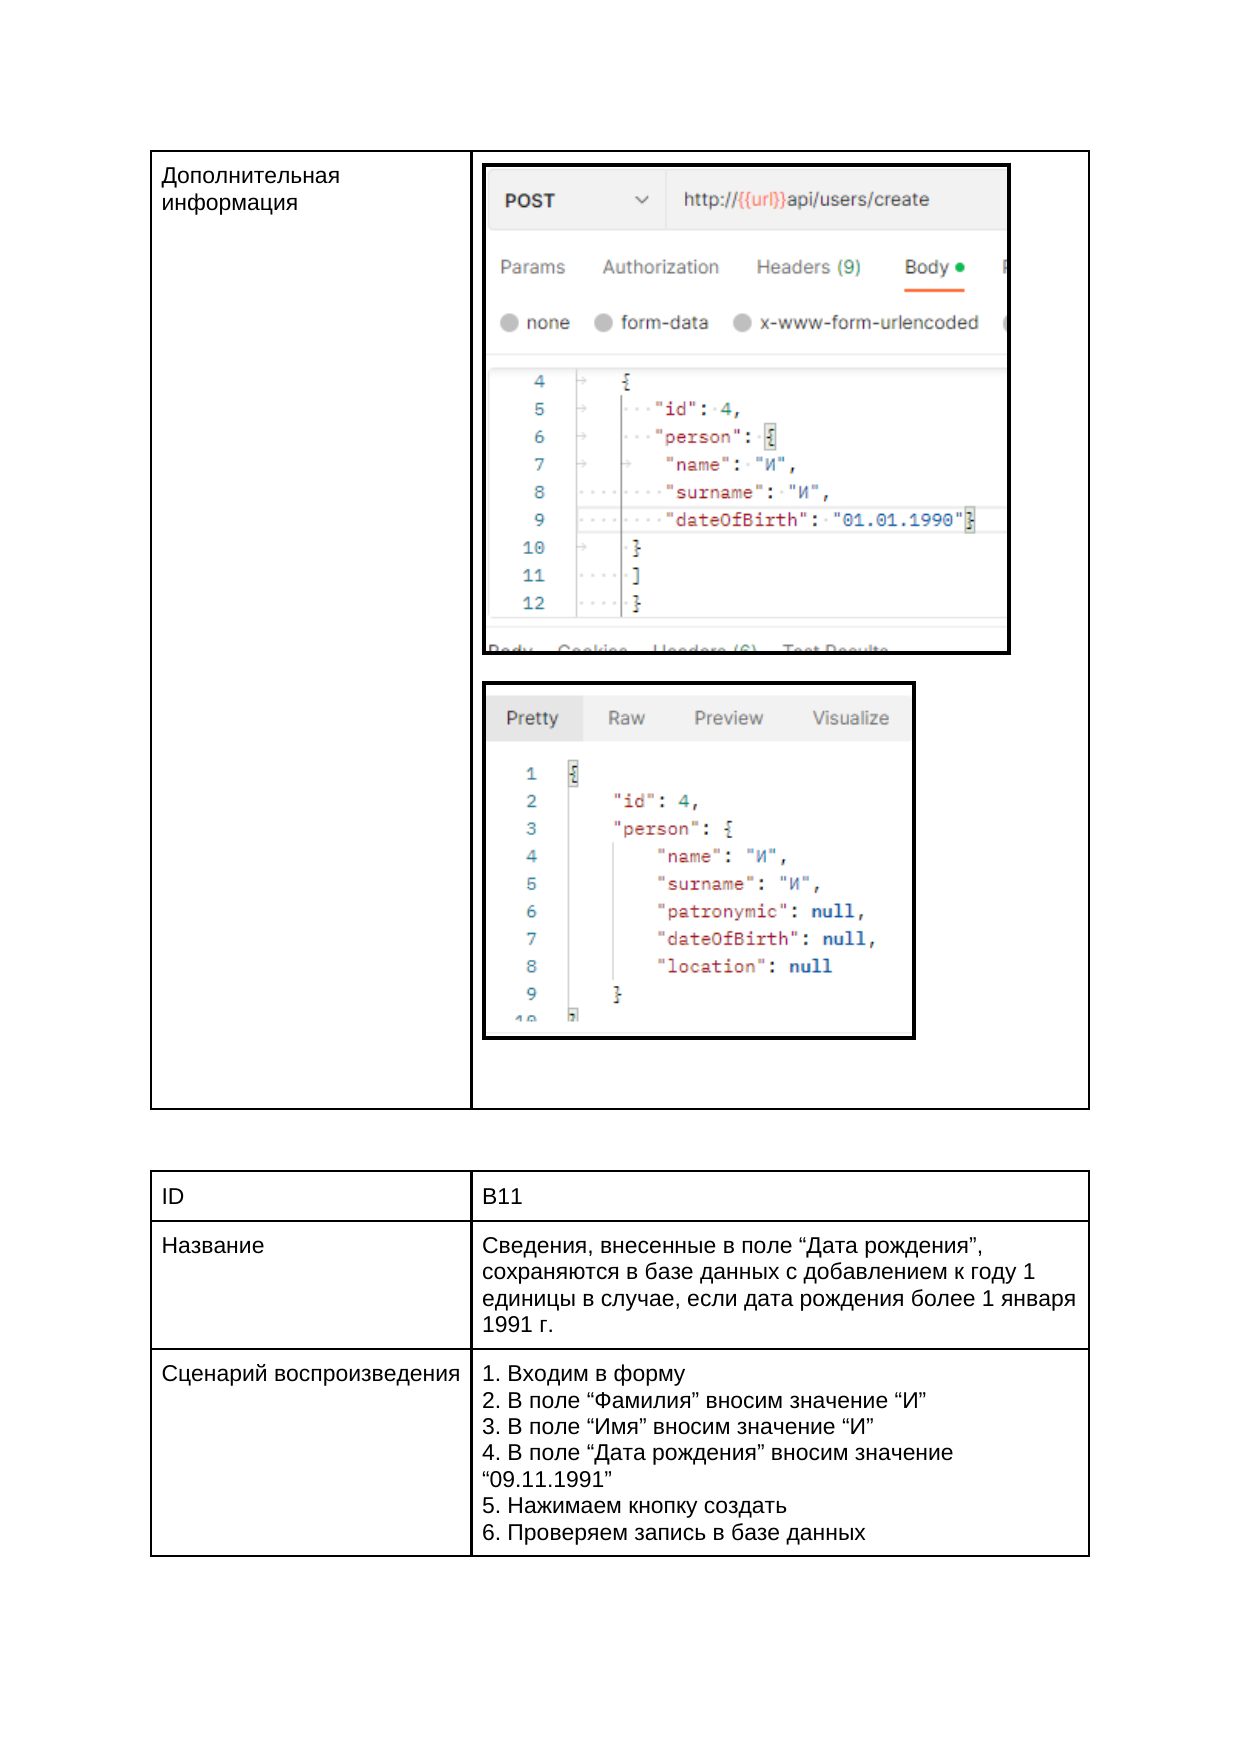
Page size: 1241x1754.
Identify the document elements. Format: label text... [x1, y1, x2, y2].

table_cell Название [152, 1222, 470, 1348]
table_cell Сценарий воспроизведения [152, 1350, 470, 1555]
picture [486, 685, 912, 1036]
picture [486, 167, 1007, 651]
table_cell [473, 152, 1088, 1108]
table_cell Сведения, внесенные в поле “Дата рождения”, сохраняются в базе данных с добавлением к году 1 единицы в случае, если дата рождения более 1 января 1991 г. [473, 1222, 1088, 1348]
table_cell 1. Входим в форму 2. В поле “Фамилия” вносим значение “И” 3. В поле “Имя” вносим значение “И” 4. В поле “Дата рождения” вносим значение “09.11.1991” 5. Нажимаем кнопку создать 6. Проверяем запись в базе данных [473, 1350, 1088, 1555]
table_cell Дополнительная информация [152, 152, 470, 1108]
table_header ID [152, 1172, 470, 1219]
table_header B11 [473, 1172, 1088, 1219]
